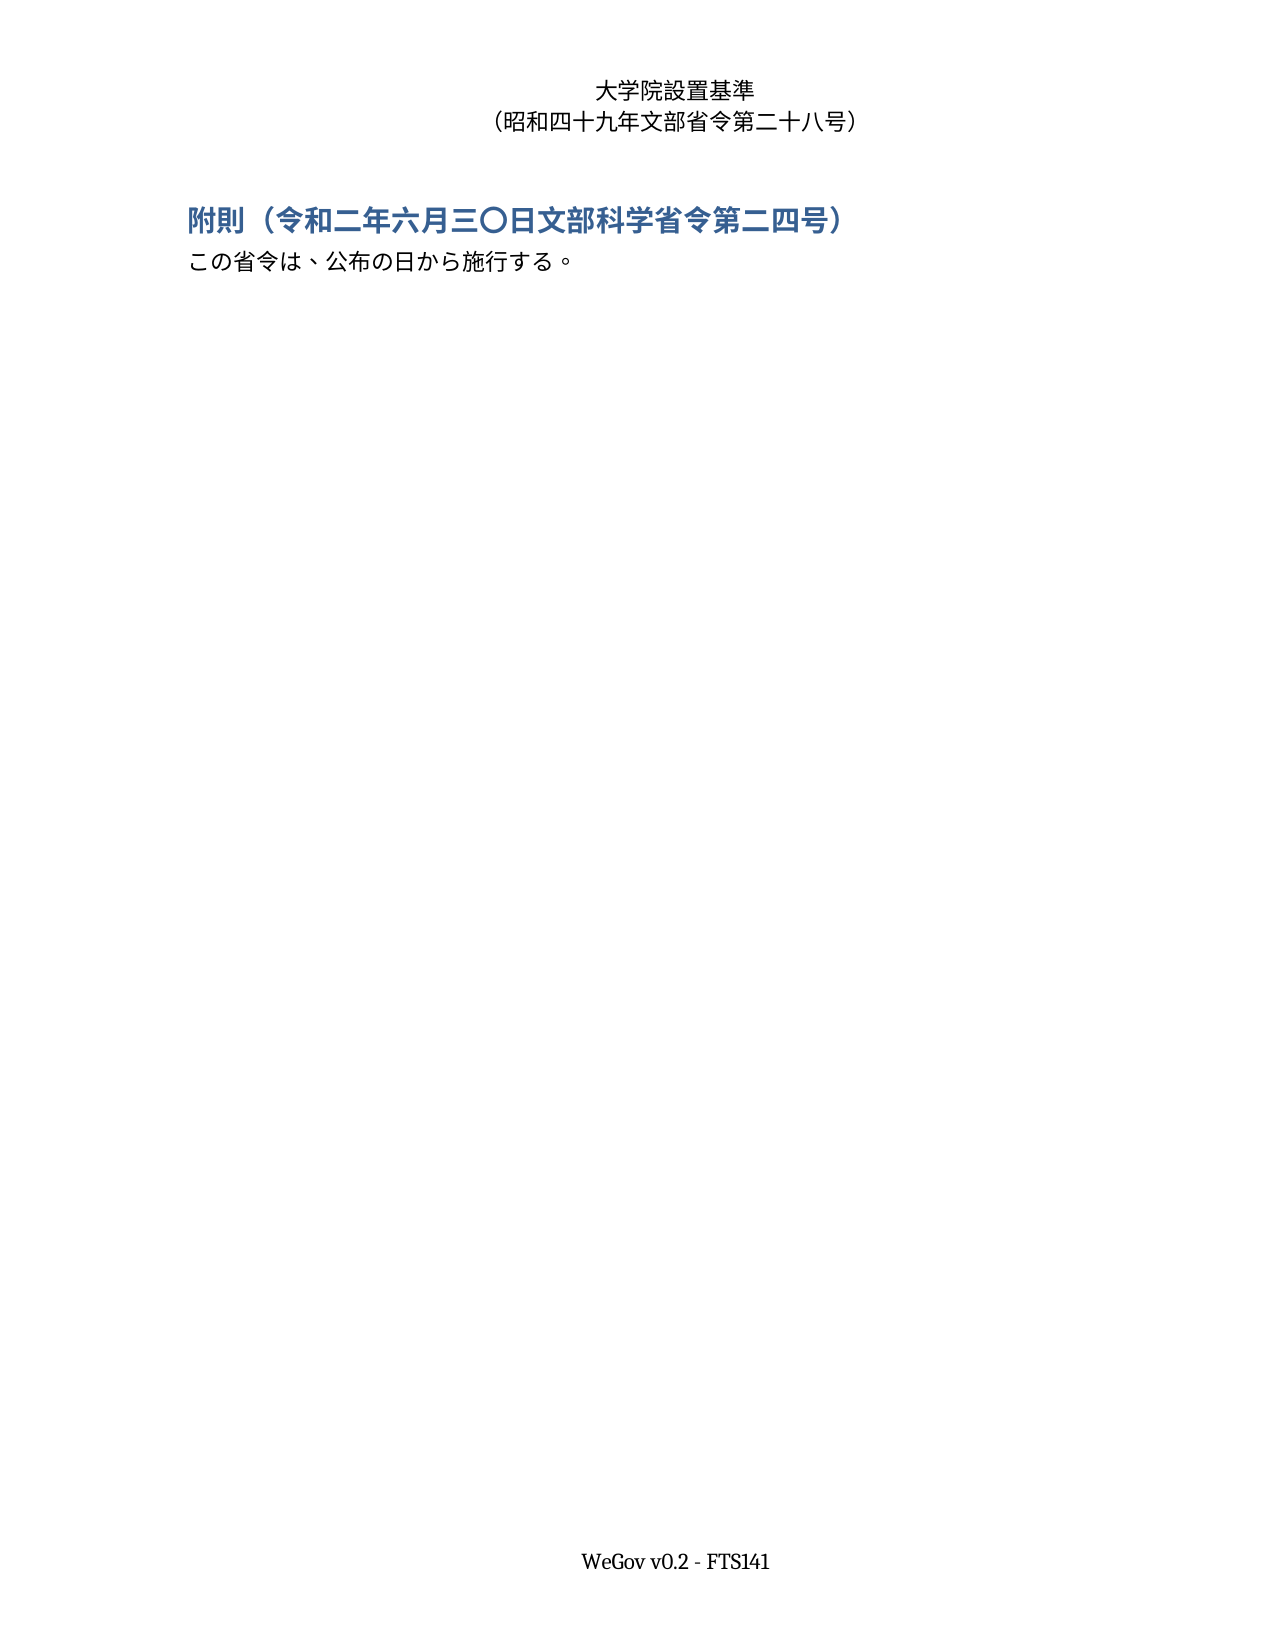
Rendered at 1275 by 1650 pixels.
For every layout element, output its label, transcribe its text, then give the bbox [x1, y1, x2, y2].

text この省令は、公布の日から施行する。 [187, 246, 1087, 277]
subtitle 附則（令和二年六月三〇日文部科学省令第二四号） [187, 200, 1087, 240]
